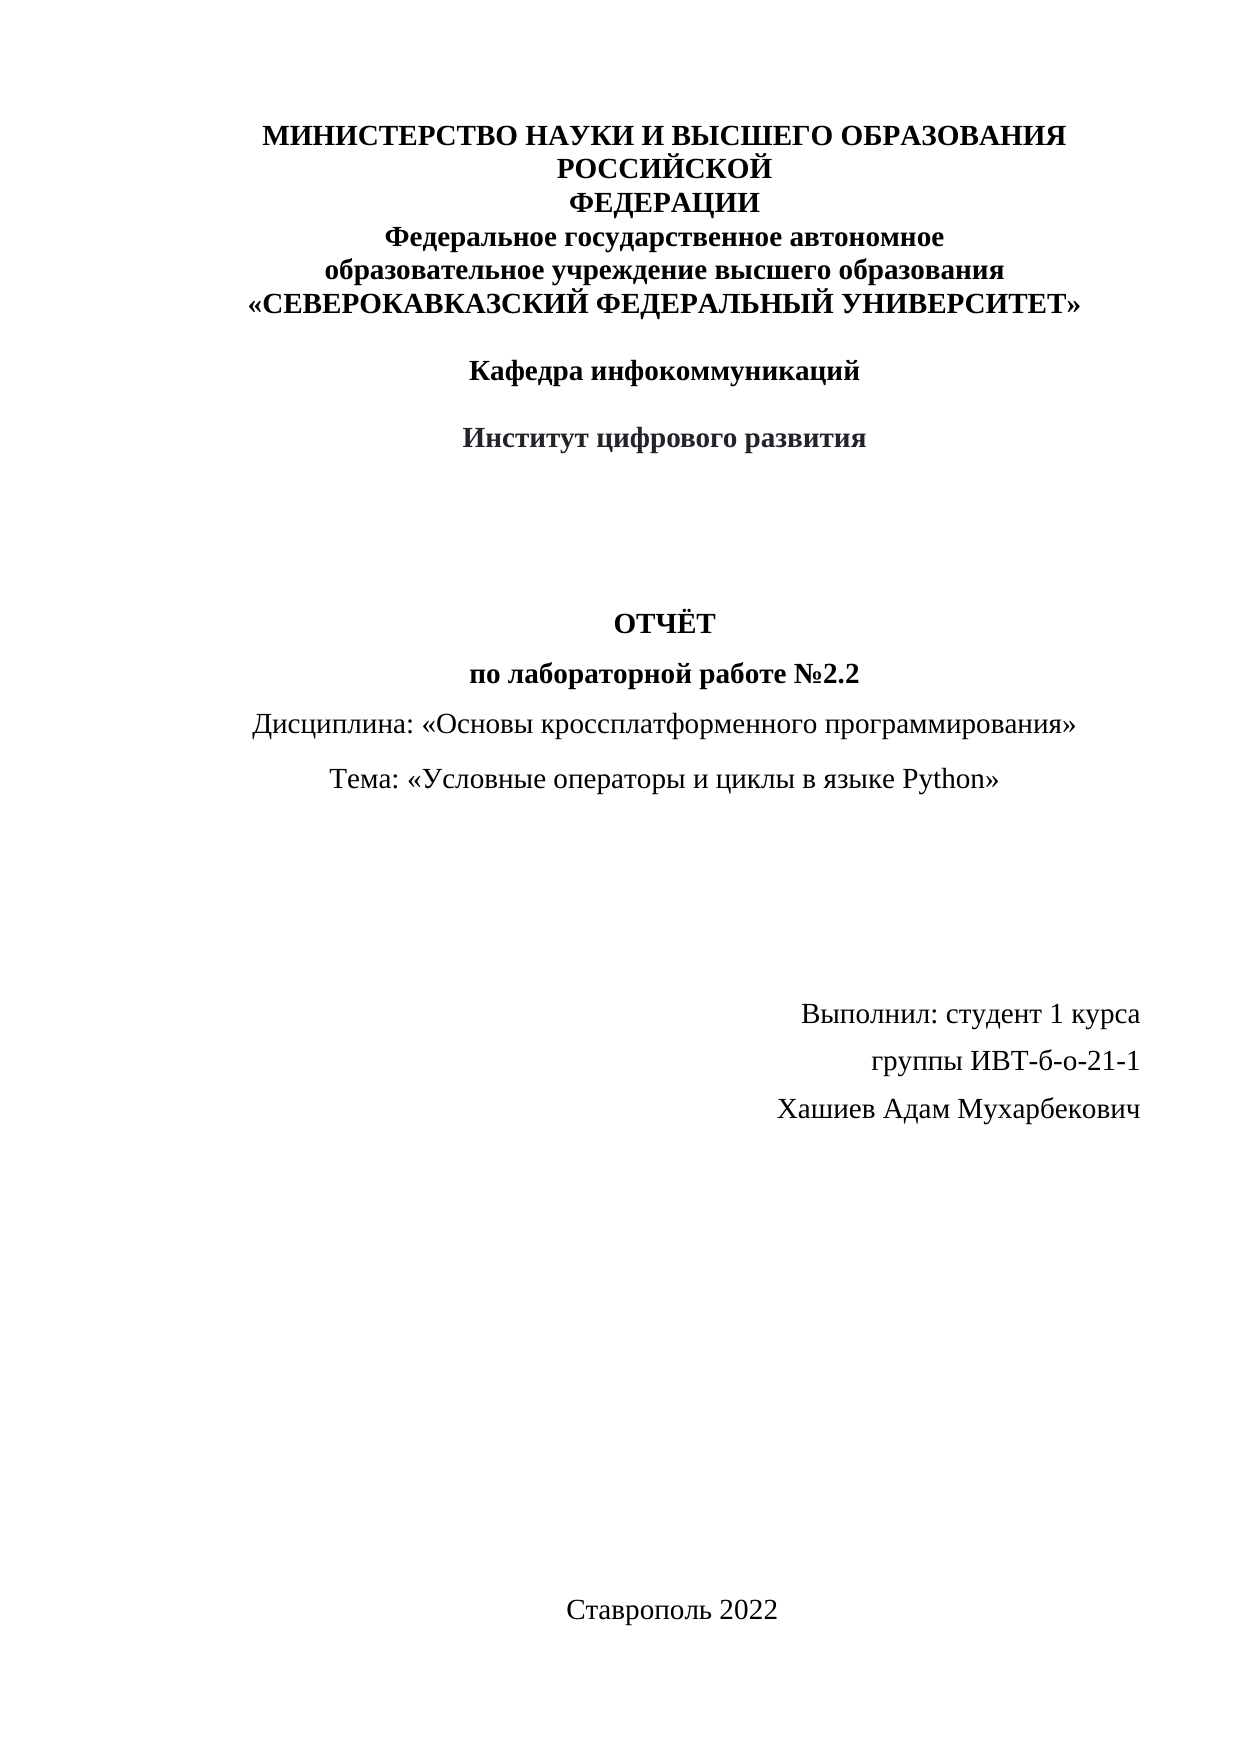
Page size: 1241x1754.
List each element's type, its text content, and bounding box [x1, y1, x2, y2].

text ФЕДЕРАЦИИ [177, 185, 1152, 219]
text Федеральное государственное автономное [177, 219, 1152, 252]
table_cell Хашиев Адам Мухарбекович [591, 1091, 1152, 1139]
text Кафедра инфокоммуникаций [177, 353, 1152, 386]
text по лабораторной работе №2.2 [177, 656, 1152, 690]
table_cell группы ИВТ-б-о-21-1 [591, 1044, 1152, 1091]
text Дисциплина: «Основы кроссплатформенного программирования» [177, 706, 1152, 740]
text образовательное учреждение высшего образования [177, 252, 1152, 286]
subtitle Тема: «Условные операторы и циклы в языке Python» [177, 761, 1152, 794]
text МИНИCTEPCTBO НАУКИ И ВЫСШЕГО ОБРАЗОВАНИЯ РОССИЙСКОЙ [177, 118, 1152, 185]
table_header Выполнил: студент 1 курса [591, 996, 1152, 1043]
text Ставрополь 2022 [177, 1592, 1167, 1626]
text «СЕВЕРОКАВКАЗСКИЙ ФЕДЕРАЛЬНЫЙ УНИВЕРСИТЕТ» [177, 286, 1152, 319]
text ОТЧЁТ [177, 606, 1152, 639]
text Институт цифрового развития [177, 420, 1152, 453]
